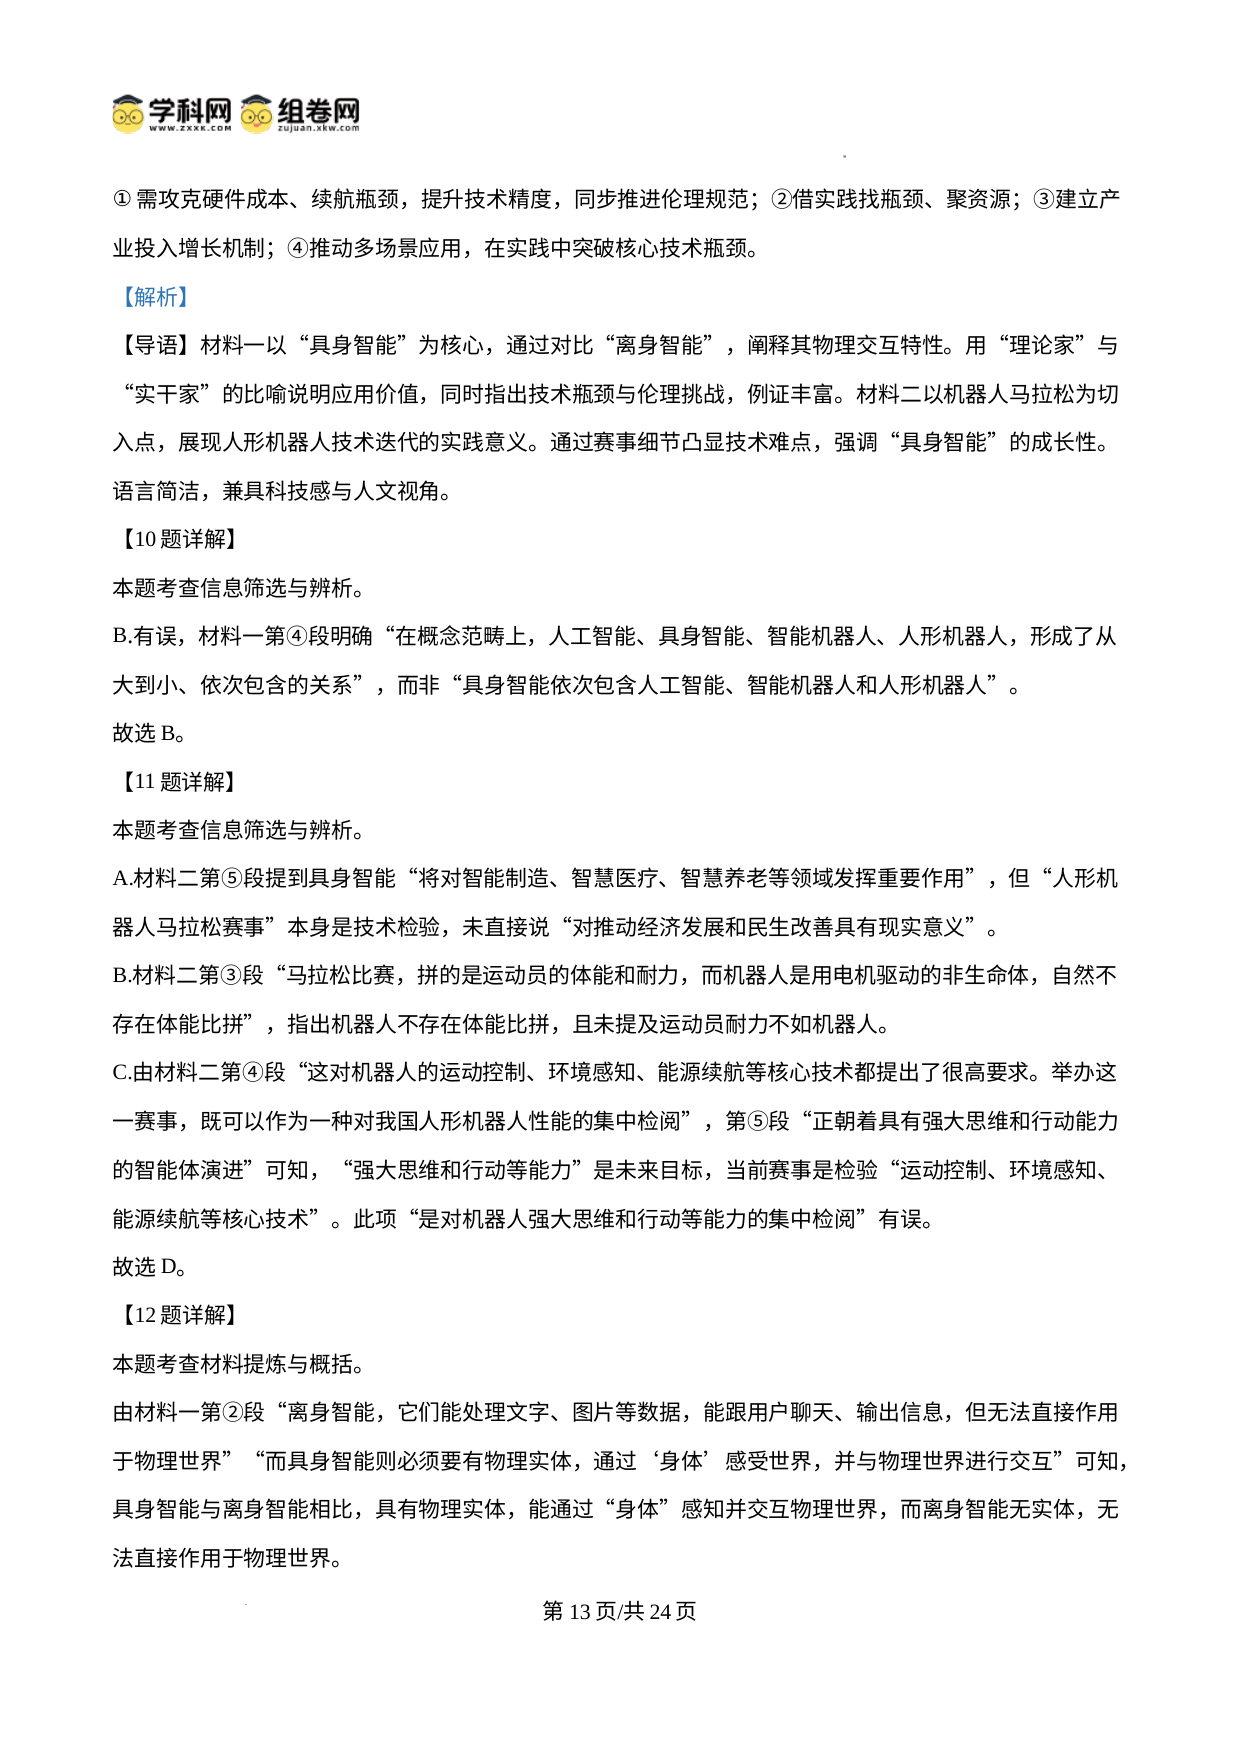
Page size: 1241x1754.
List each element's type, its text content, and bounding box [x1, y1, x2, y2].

picture [240, 90, 360, 138]
text B.有误，材料一第④段明确“在概念范畴上，人工智能、具身智能、智能机器人、人形机器人，形成了从大到小、依次包含的关系”，而非“具身智能依次包含人工智能、智能机器人和人形机器人”。 [112, 619, 1128, 700]
text 【解析】 [112, 279, 1128, 312]
text B.材料二第③段“马拉松比赛，拼的是运动员的体能和耐力，而机器人是用电机驱动的非生命体，自然不存在体能比拼”，指出机器人不存在体能比拼，且未提及运动员耐力不如机器人。 [112, 958, 1128, 1039]
text 本题考查信息筛选与辨析。 [112, 570, 1128, 603]
text ①需攻克硬件成本、续航瓶颈，提升技术精度，同步推进伦理规范；②借实践找瓶颈、聚资源；③建立产业投入增长机制；④推动多场景应用，在实践中突破核心技术瓶颈。 [112, 182, 1128, 263]
text C.由材料二第④段“这对机器人的运动控制、环境感知、能源续航等核心技术都提出了很高要求。举办这一赛事，既可以作为一种对我国人形机器人性能的集中检阅”，第⑤段“正朝着具有强大思维和行动能力的智能体演进”可知，“强大思维和行动等能力”是未来目标，当前赛事是检验“运动控制、环境感知、能源续航等核心技术”。此项“是对机器人强大思维和行动等能力的集中检阅”有误。 [112, 1055, 1128, 1234]
text 本题考查材料提炼与概括。 [112, 1346, 1128, 1379]
text 【10题详解】 [112, 522, 1128, 554]
text 【导语】材料一以“具身智能”为核心，通过对比“离身智能”，阐释其物理交互特性。用“理论家”与“实干家”的比喻说明应用价值，同时指出技术瓶颈与伦理挑战，例证丰富。材料二以机器人马拉松为切入点，展现人形机器人技术迭代的实践意义。通过赛事细节凸显技术难点，强调“具身智能”的成长性。语言简洁，兼具科技感与人文视角。 [112, 327, 1128, 506]
text A.材料二第⑤段提到具身智能“将对智能制造、智慧医疗、智慧养老等领域发挥重要作用”，但“人形机器人马拉松赛事”本身是技术检验，未直接说“对推动经济发展和民生改善具有现实意义”。 [112, 861, 1128, 942]
text 【11题详解】 [112, 764, 1128, 797]
text 本题考查信息筛选与辨析。 [112, 812, 1128, 845]
text 故选D。 [112, 1249, 1128, 1282]
text 由材料一第②段“离身智能，它们能处理文字、图片等数据，能跟用户聊天、输出信息，但无法直接作用于物理世界”“而具身智能则必须要有物理实体，通过‘身体’感受世界，并与物理世界进行交互”可知，具身智能与离身智能相比，具有物理实体，能通过“身体”感知并交互物理世界，而离身智能无实体，无法直接作用于物理世界。 [112, 1394, 1128, 1573]
picture [112, 90, 231, 138]
text 故选B。 [112, 716, 1128, 748]
text 【12题详解】 [112, 1298, 1128, 1330]
